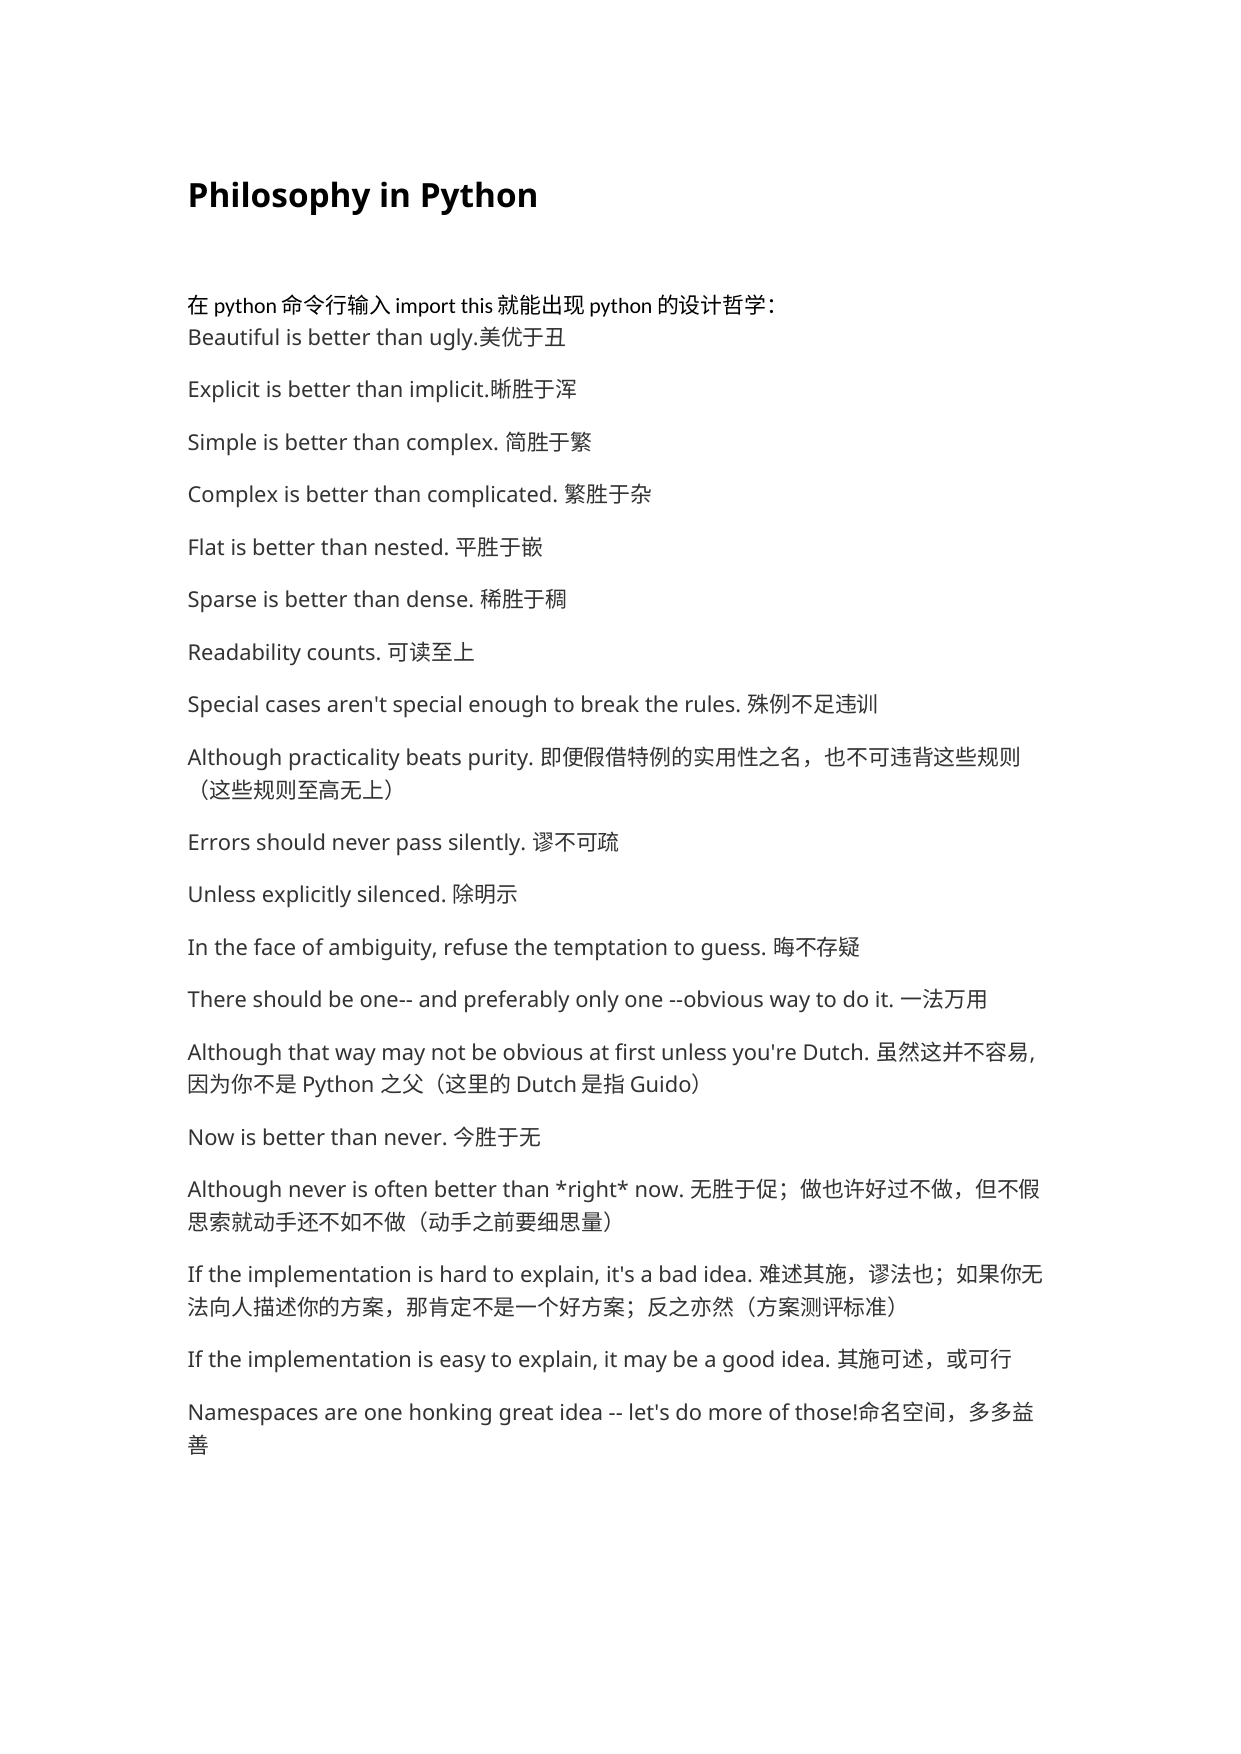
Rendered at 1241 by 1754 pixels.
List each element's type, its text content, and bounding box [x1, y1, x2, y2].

text In the face of ambiguity, refuse the temptation to guess. 晦不存疑 [187, 930, 1053, 962]
text Errors should never pass silently. 谬不可疏 [187, 825, 1053, 857]
text If the implementation is easy to explain, it may be a good idea. 其施可述，或可行 [187, 1342, 1053, 1375]
text Although practicality beats purity. 即便假借特例的实用性之名，也不可违背这些规则（这些规则至高无上） [187, 740, 1053, 805]
text Special cases aren't special enough to break the rules. 殊例不足违训 [187, 687, 1053, 720]
text If the implementation is hard to explain, it's a bad idea. 难述其施，谬法也；如果你无法向人描述你的方案，那肯定不是一个好方案；反之亦然（方案测评标准） [187, 1257, 1053, 1322]
text Now is better than never. 今胜于无 [187, 1120, 1053, 1152]
text 在python命令行输入import this就能出现python的设计哲学： [187, 287, 1053, 320]
text Explicit is better than implicit.晰胜于浑 [187, 372, 1053, 405]
text Namespaces are one honking great idea -- let's do more of those!命名空间，多多益善 [187, 1395, 1053, 1460]
text There should be one-- and preferably only one --obvious way to do it. 一法万用 [187, 982, 1053, 1015]
text Beautiful is better than ugly.美优于丑 [187, 320, 1053, 352]
text Flat is better than nested. 平胜于嵌 [187, 530, 1053, 562]
text Although that way may not be obvious at first unless you're Dutch. 虽然这并不容易,因为你不是 Python 之父（这里的Dutch是指Guido） [187, 1035, 1053, 1100]
subtitle Philosophy in Python [187, 162, 1053, 227]
text Although never is often better than *right* now. 无胜于促；做也许好过不做，但不假思索就动手还不如不做（动手之前要细思量） [187, 1172, 1053, 1237]
text Readability counts. 可读至上 [187, 635, 1053, 667]
text Simple is better than complex. 简胜于繁 [187, 425, 1053, 457]
text Complex is better than complicated. 繁胜于杂 [187, 477, 1053, 510]
text Sparse is better than dense. 稀胜于稠 [187, 582, 1053, 615]
text Unless explicitly silenced. 除明示 [187, 877, 1053, 910]
